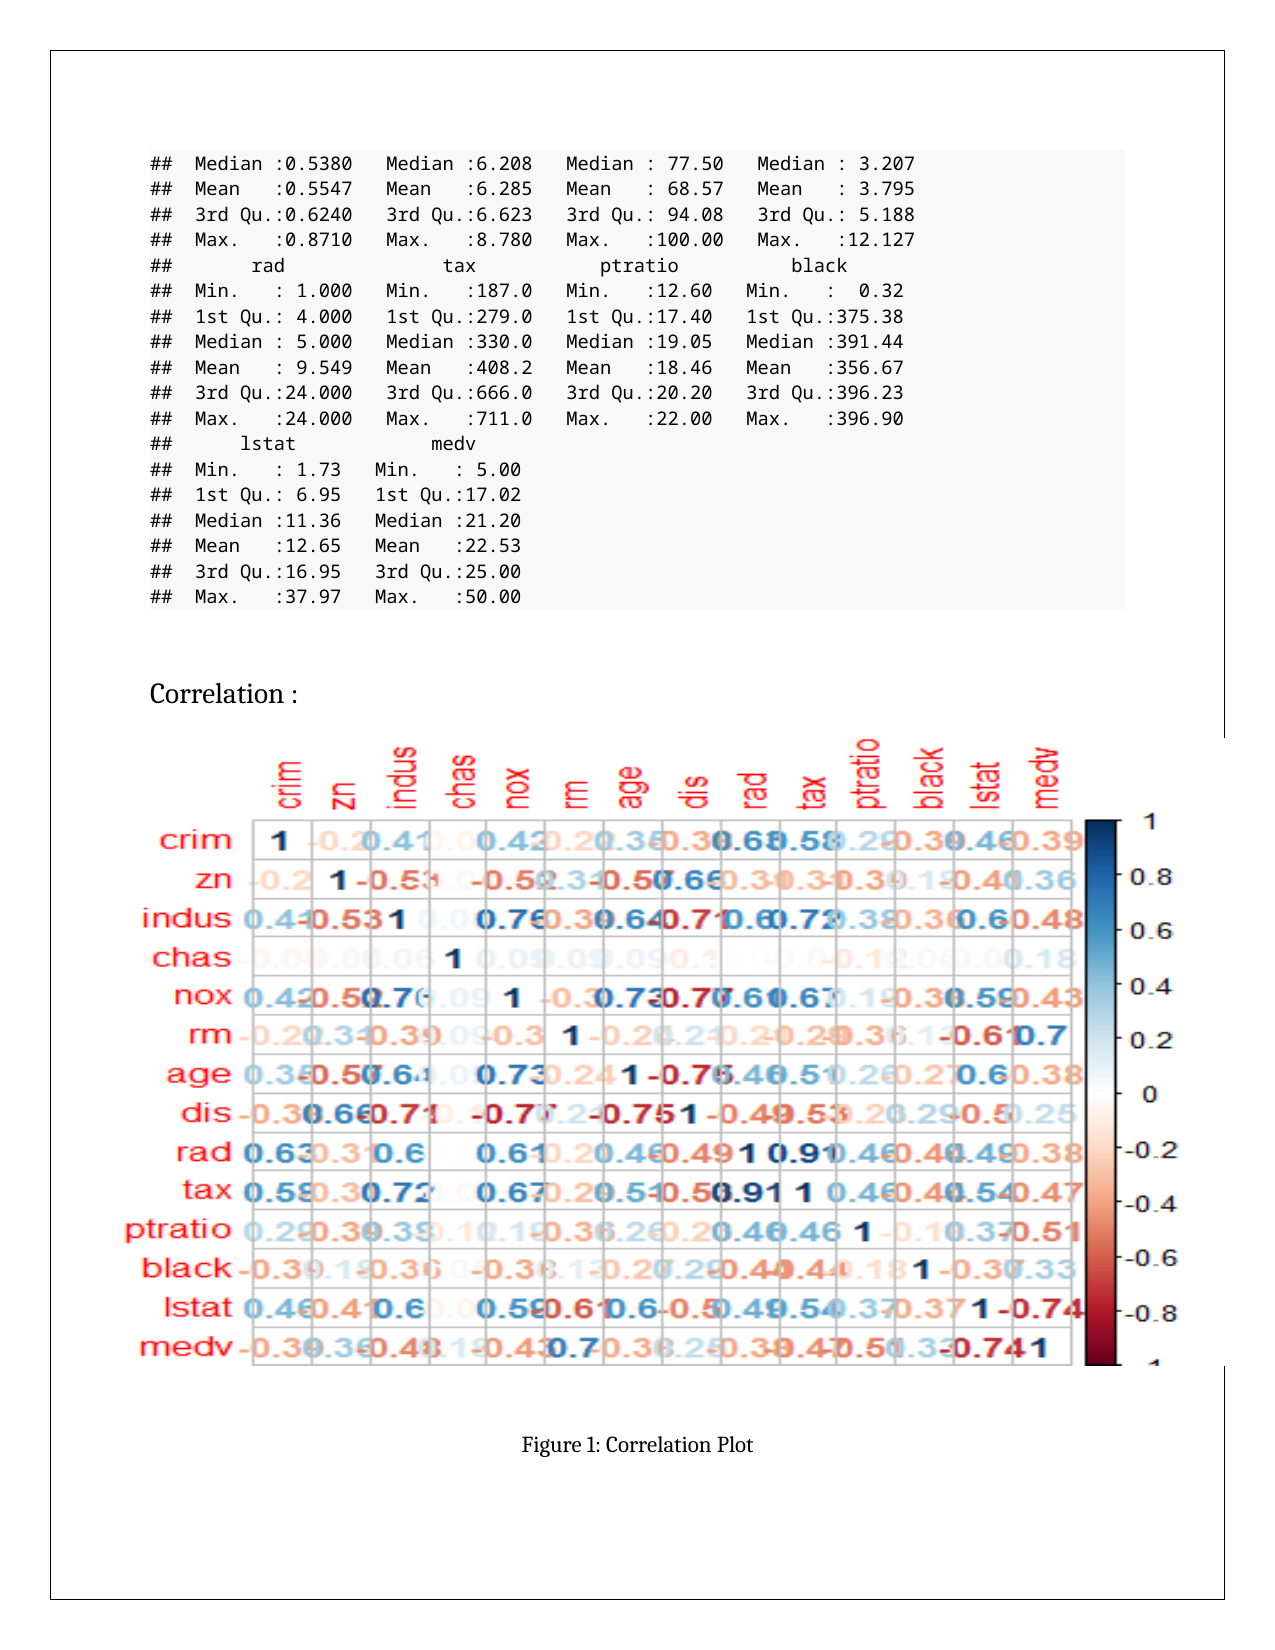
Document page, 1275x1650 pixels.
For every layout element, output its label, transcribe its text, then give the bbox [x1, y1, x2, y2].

text Correlation : [150, 678, 1125, 711]
picture [64, 738, 1240, 1366]
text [150, 150, 1125, 609]
text Figure 1: Correlation Plot [150, 1432, 1125, 1458]
